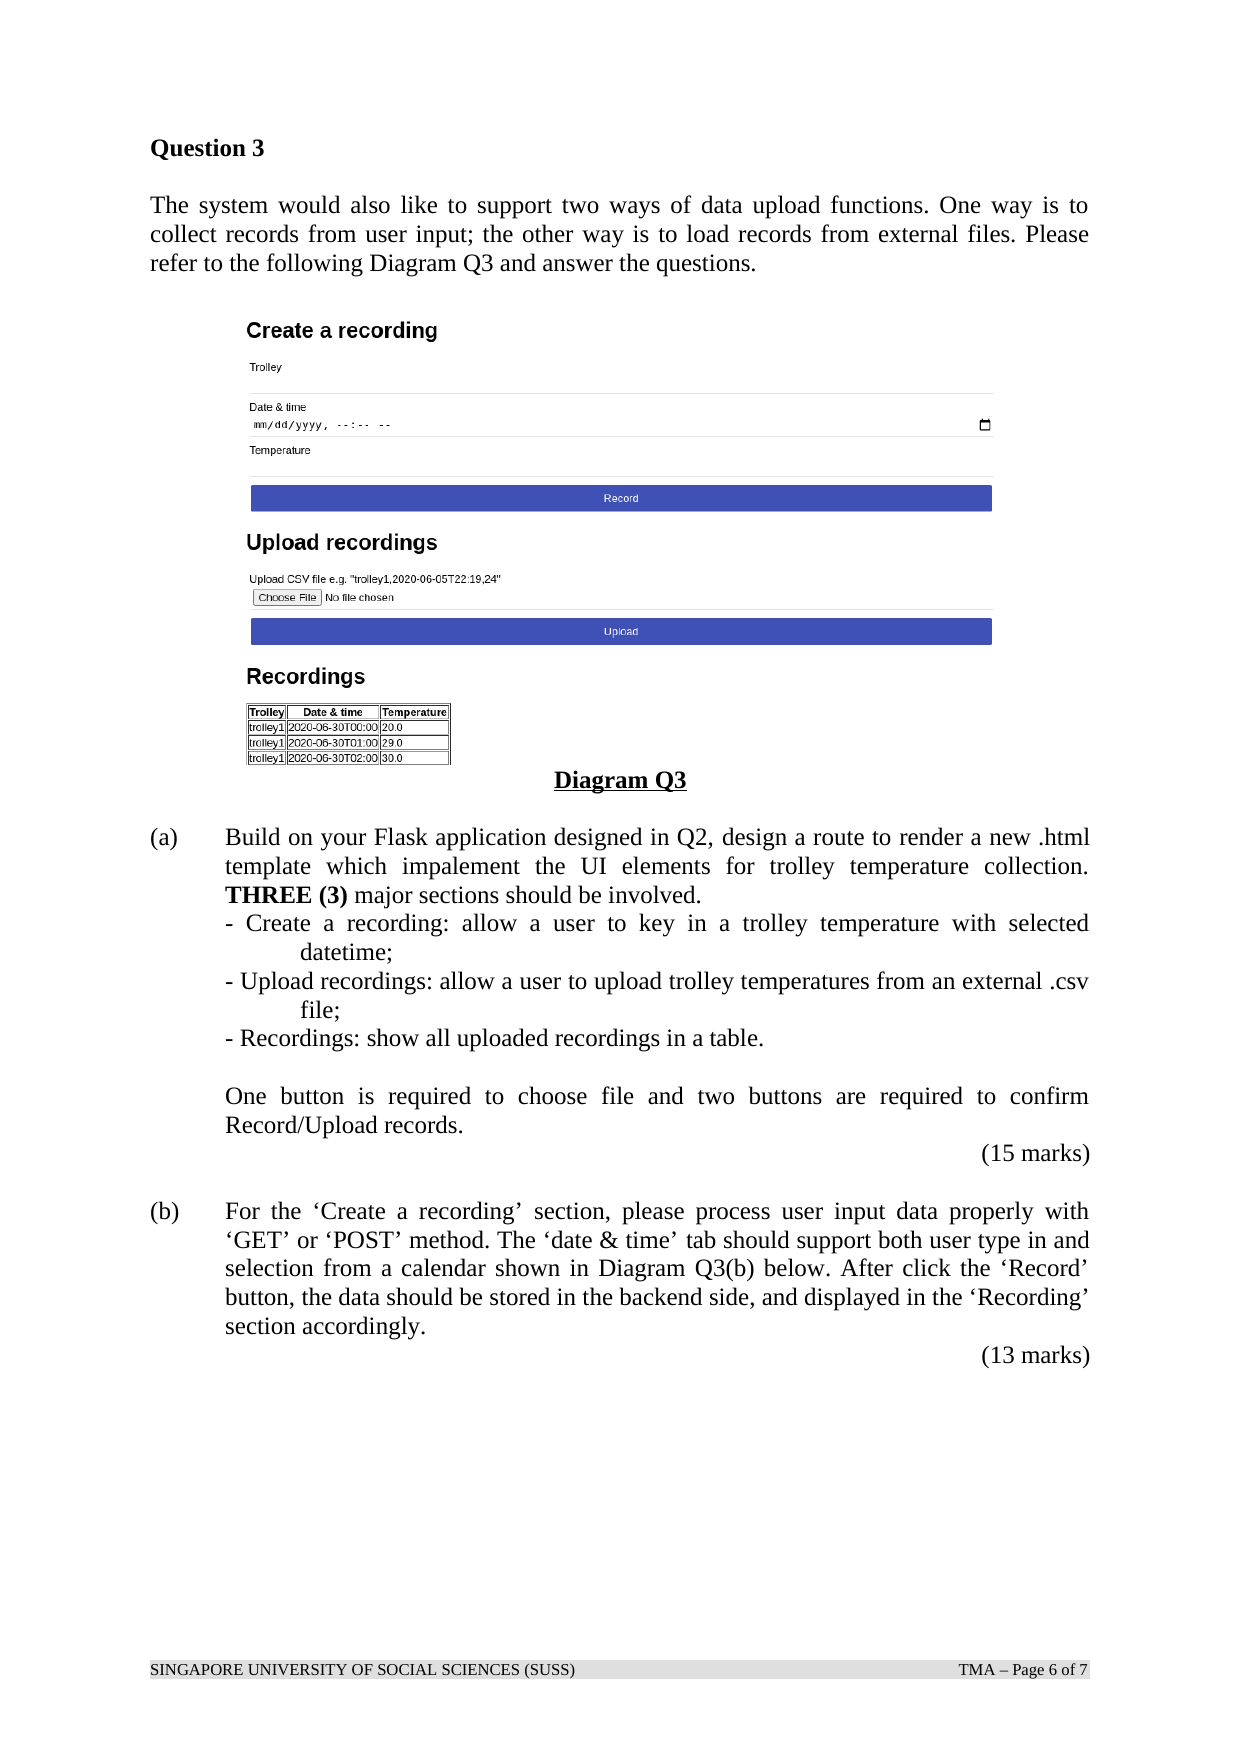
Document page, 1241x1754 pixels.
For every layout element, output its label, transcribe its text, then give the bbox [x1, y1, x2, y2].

text - Create a recording: allow a user to key in a trolley temperature with selected datetime; [225, 908, 1090, 966]
text - Upload recordings: allow a user to upload trolley temperatures from an external .csv file; [225, 966, 1090, 1023]
text (13 marks) [150, 1340, 1090, 1368]
text (15 marks) [150, 1138, 1090, 1167]
text (b) For the ‘Create a recording’ section, please process user input data properly with ‘GET’ or ‘POST’ method. The ‘date & time’ tab should support both user type in and selection from a calendar shown in Diagram Q3(b) below. After click the ‘Record’ button, the data should be stored in the backend side, and displayed in the ‘Recording’ section accordingly. [150, 1196, 1090, 1340]
text Diagram Q3 [150, 765, 1090, 793]
text One button is required to choose file and two buttons are required to confirm Record/Upload records. [150, 1081, 1090, 1138]
picture [246, 305, 994, 765]
text (a) Build on your Flask application designed in Q2, design a route to render a new .html template which impalement the UI elements for trolley temperature collection. THREE (3) major sections should be involved. [150, 822, 1090, 908]
text Question 3 [150, 133, 1090, 162]
text The system would also like to support two ways of data upload functions. One way is to collect records from user input; the other way is to load records from external files. Please refer to the following Diagram Q3 and answer the questions. [150, 190, 1090, 277]
text - Recordings: show all uploaded recordings in a table. [225, 1023, 1090, 1052]
